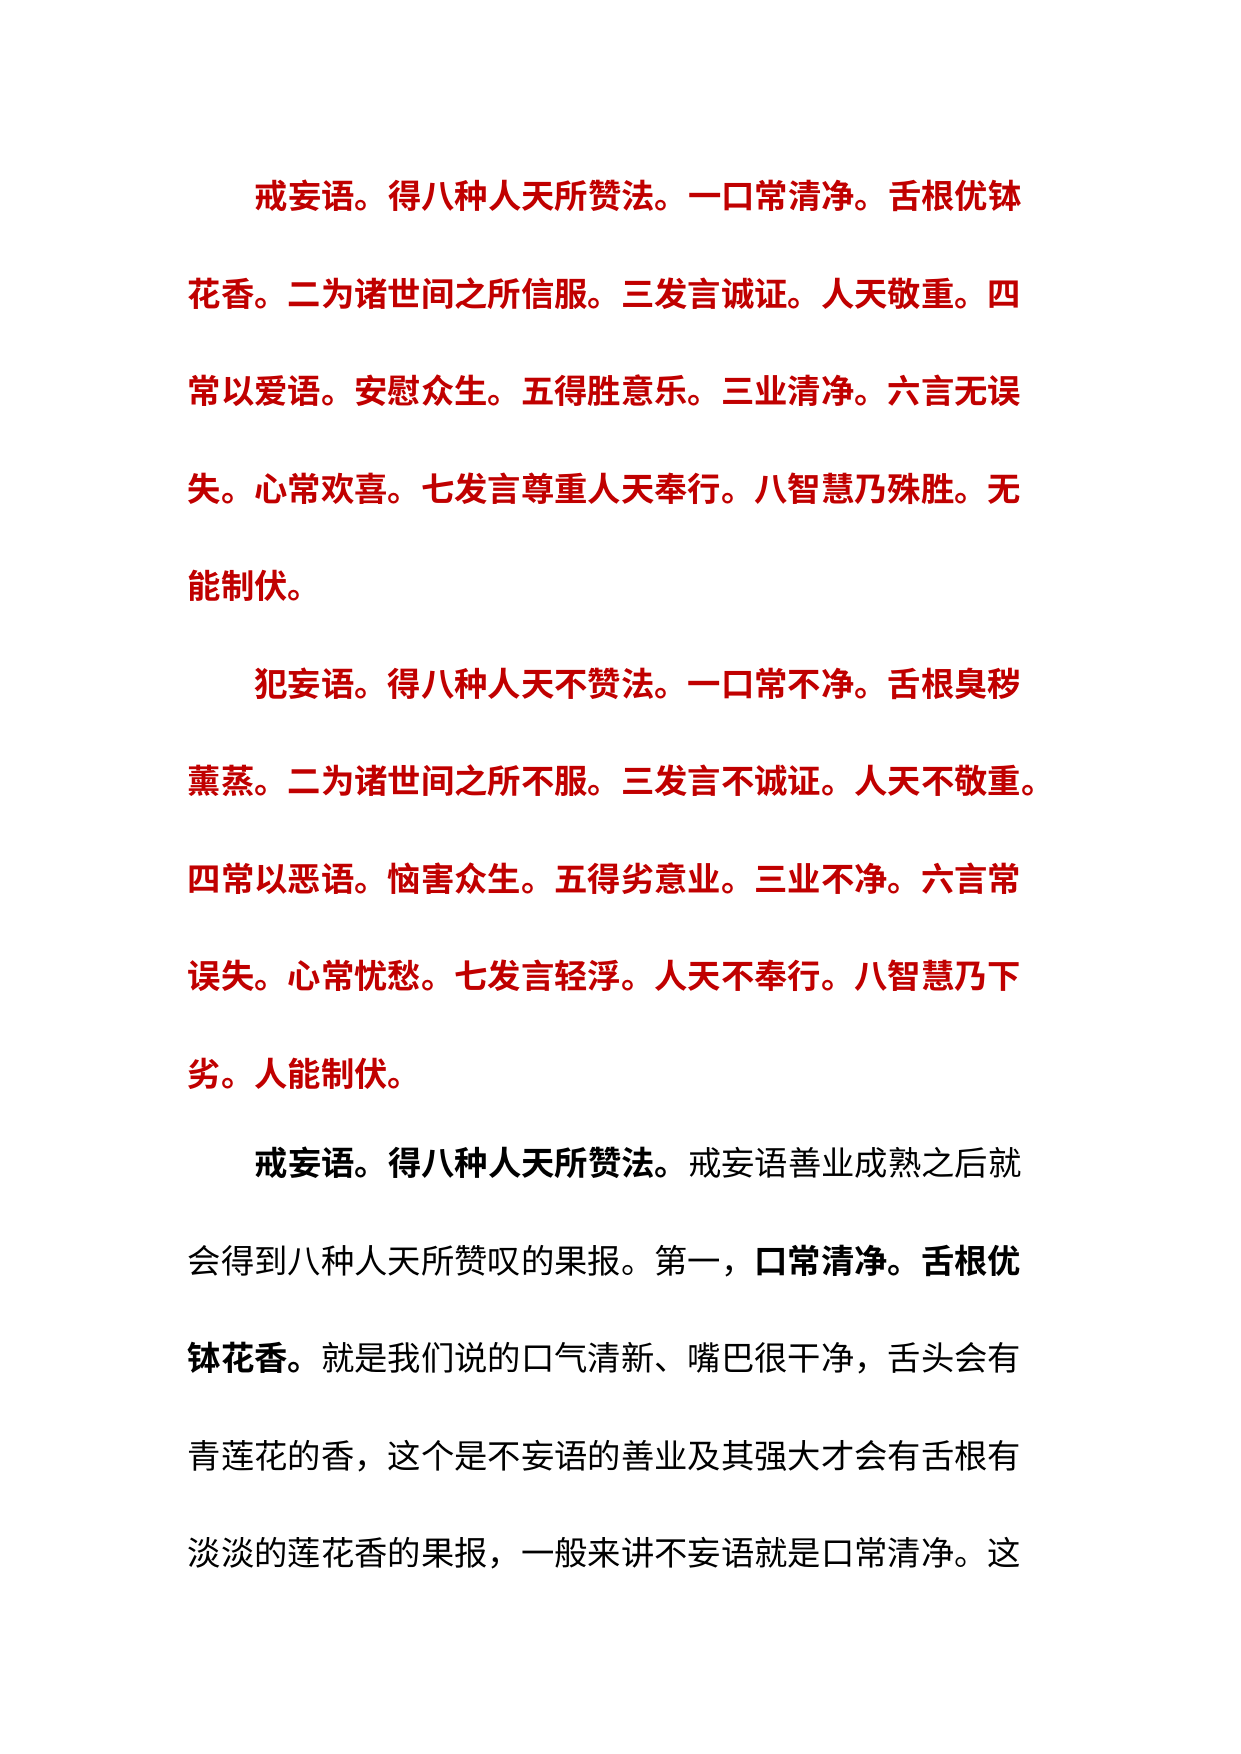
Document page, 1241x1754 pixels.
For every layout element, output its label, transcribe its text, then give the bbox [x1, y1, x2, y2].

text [187, 1128, 1053, 1583]
text 戒妄语。得八种人天所赞法。一口常清净。舌根优钵花香。二为诸世间之所信服。三发言诚证。人天敬重。四常以爱语。安慰众生。五得胜意乐。三业清净。六言无误失。心常欢喜。七发言尊重人天奉行。八智慧乃殊胜。无能制伏。 犯妄语。得八种人天不赞法。一口常不净。舌根臭秽薰蒸。二为诸世间之所不服。三发言不诚证。人天不敬重。四常以恶语。恼害众生。五得劣意业。三业不净。六言常误失。心常忧愁。七发言轻浮。人天不奉行。八智慧乃下劣。人能制伏。 [187, 162, 1053, 1104]
